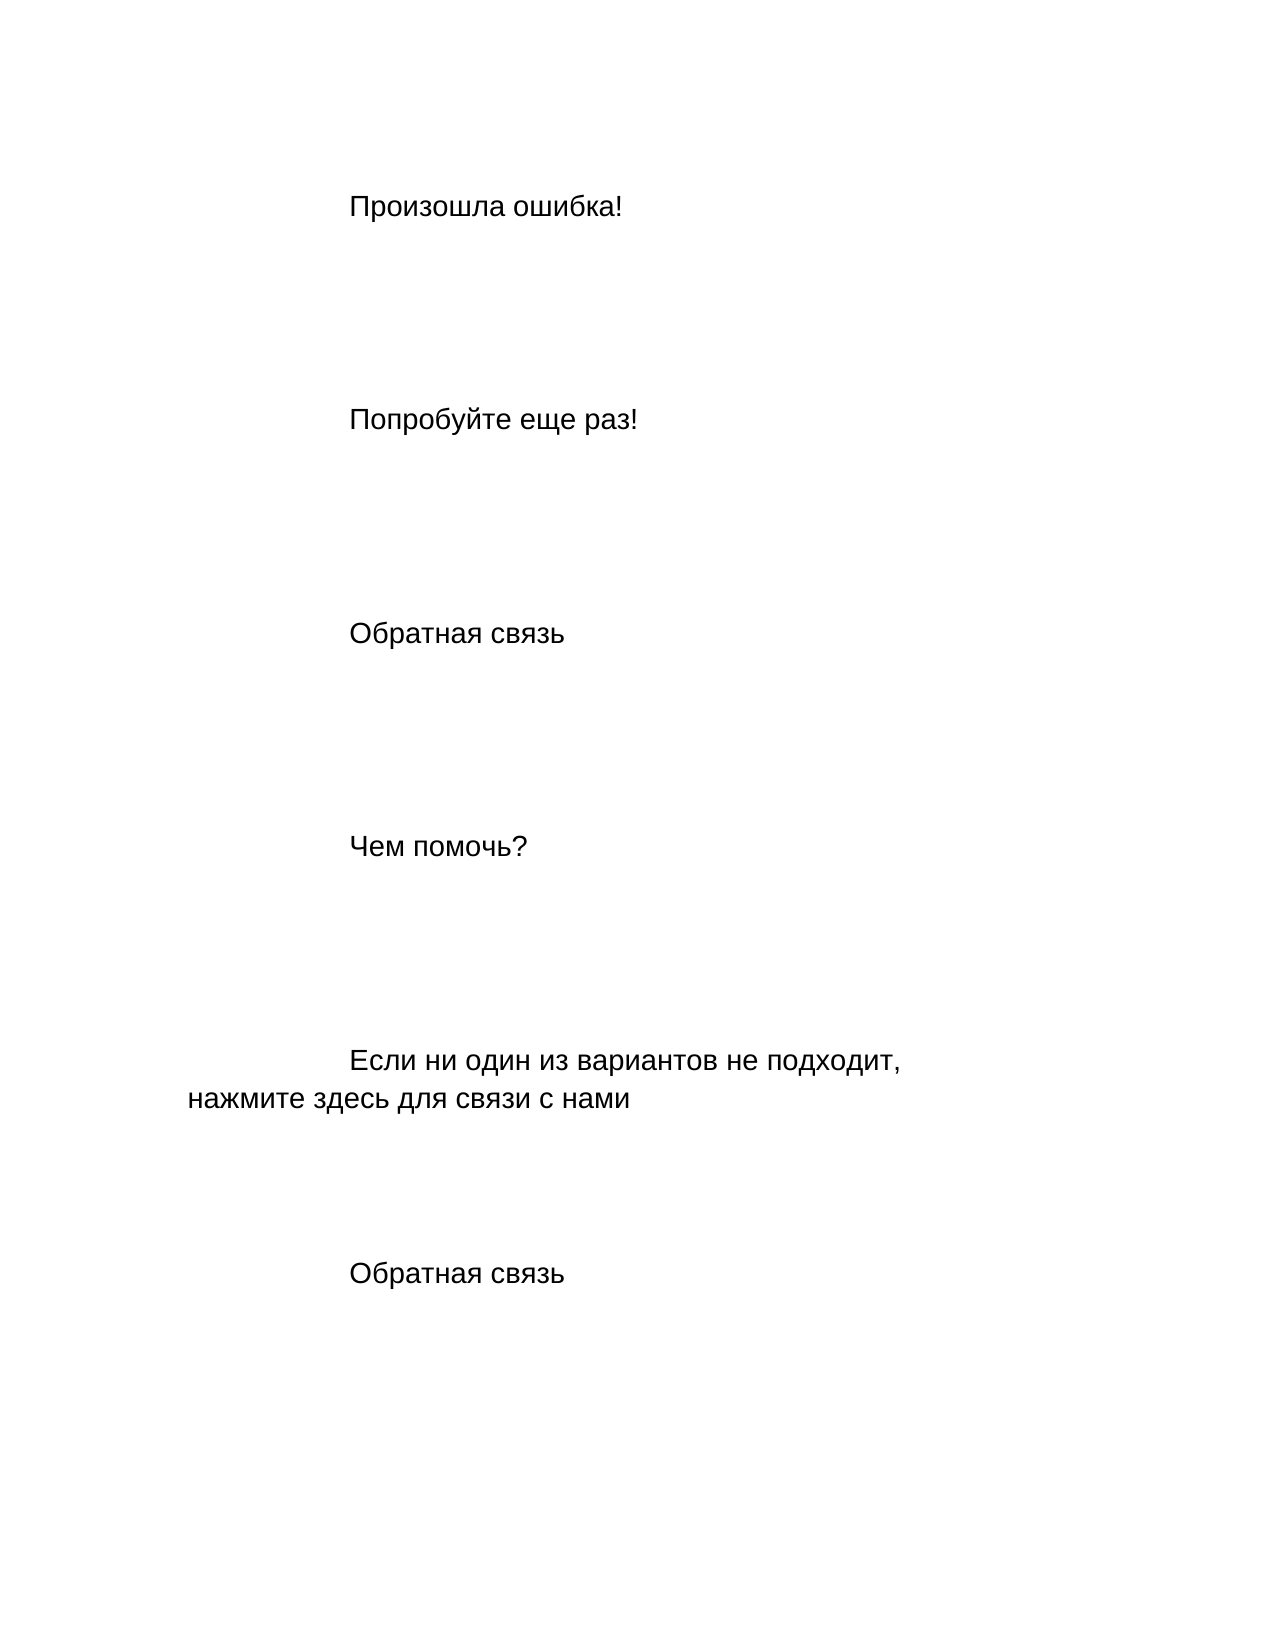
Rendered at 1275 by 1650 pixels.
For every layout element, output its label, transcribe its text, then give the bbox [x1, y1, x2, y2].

text Чем помочь? [187, 791, 1087, 978]
text Если ни один из вариантов не подходит, нажмите здесь для связи с нами [187, 1004, 1087, 1192]
text Обратная связь [187, 1218, 1087, 1405]
text Попробуйте еще раз! [187, 363, 1087, 551]
text Произошла ошибка! [187, 150, 1087, 338]
text Обратная связь [187, 577, 1087, 765]
